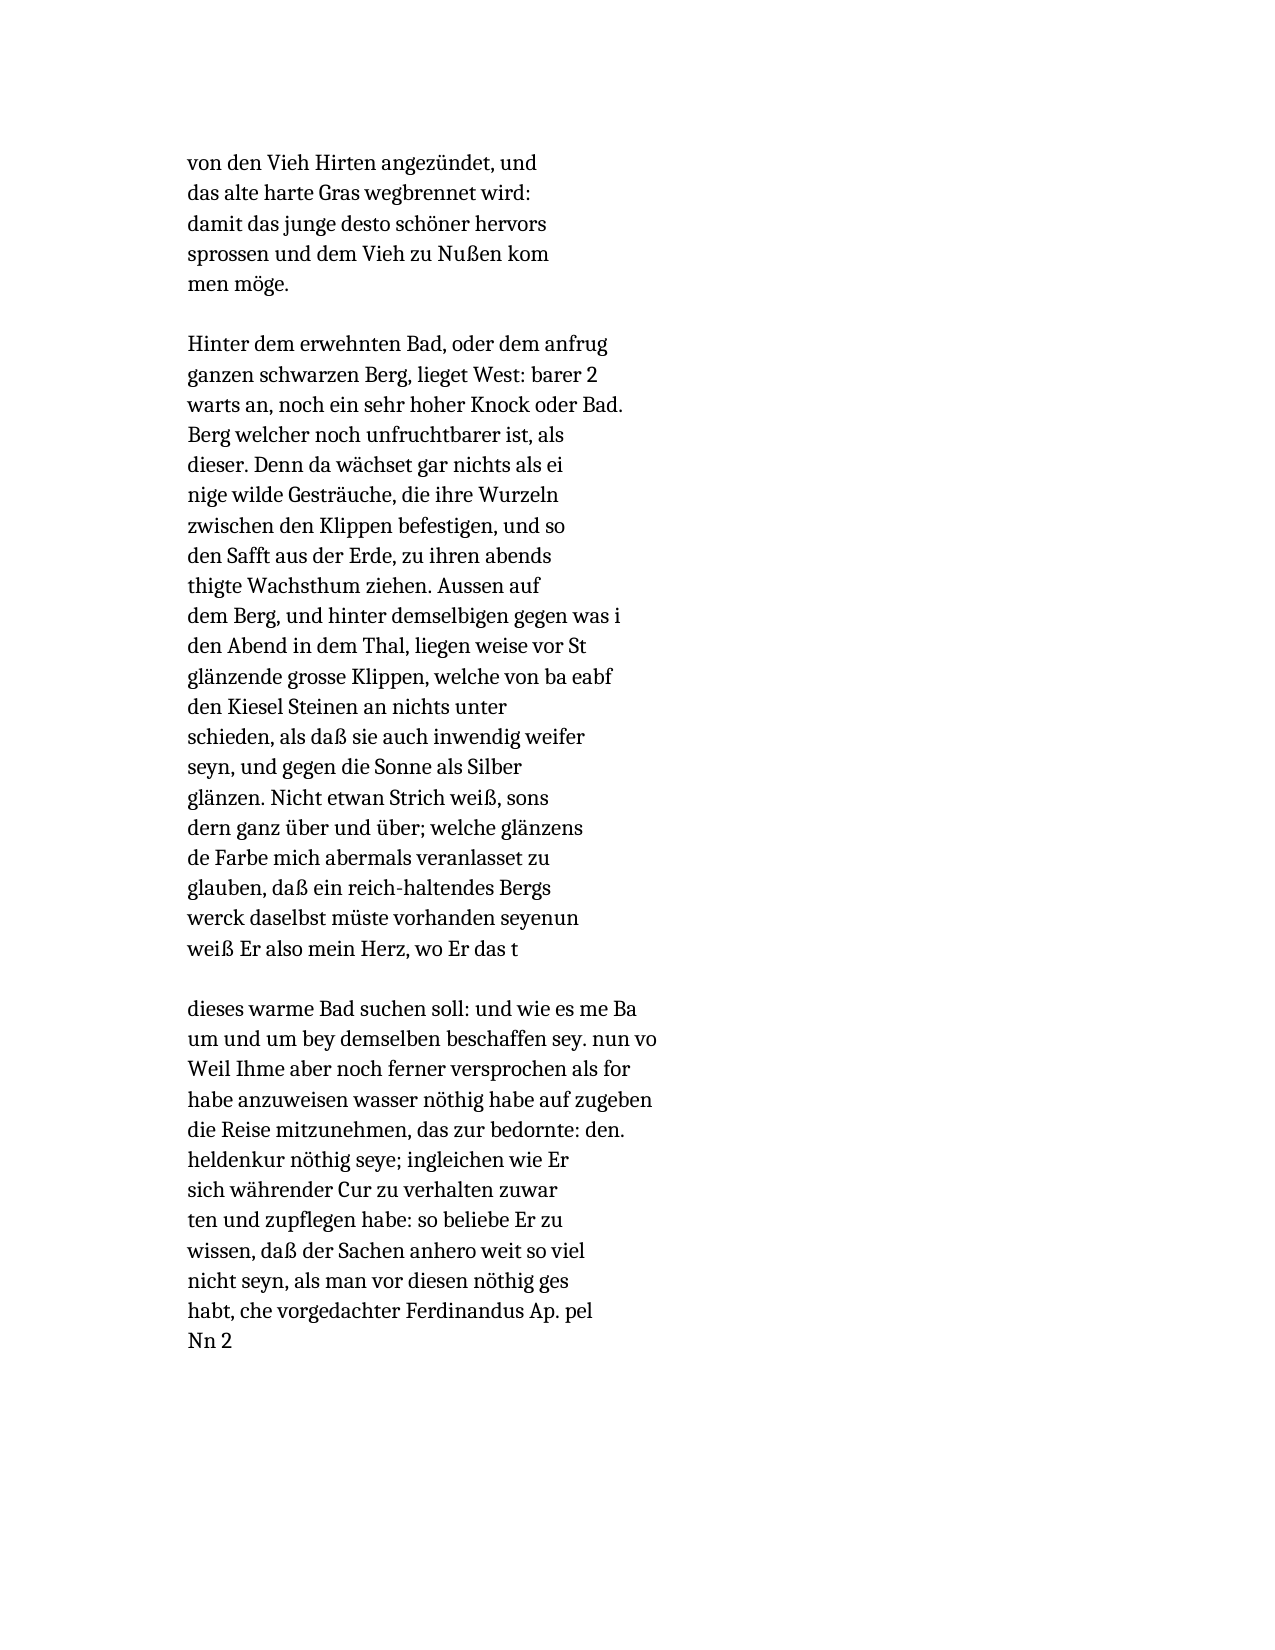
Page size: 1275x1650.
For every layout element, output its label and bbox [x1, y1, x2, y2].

text [187, 150, 1087, 1385]
